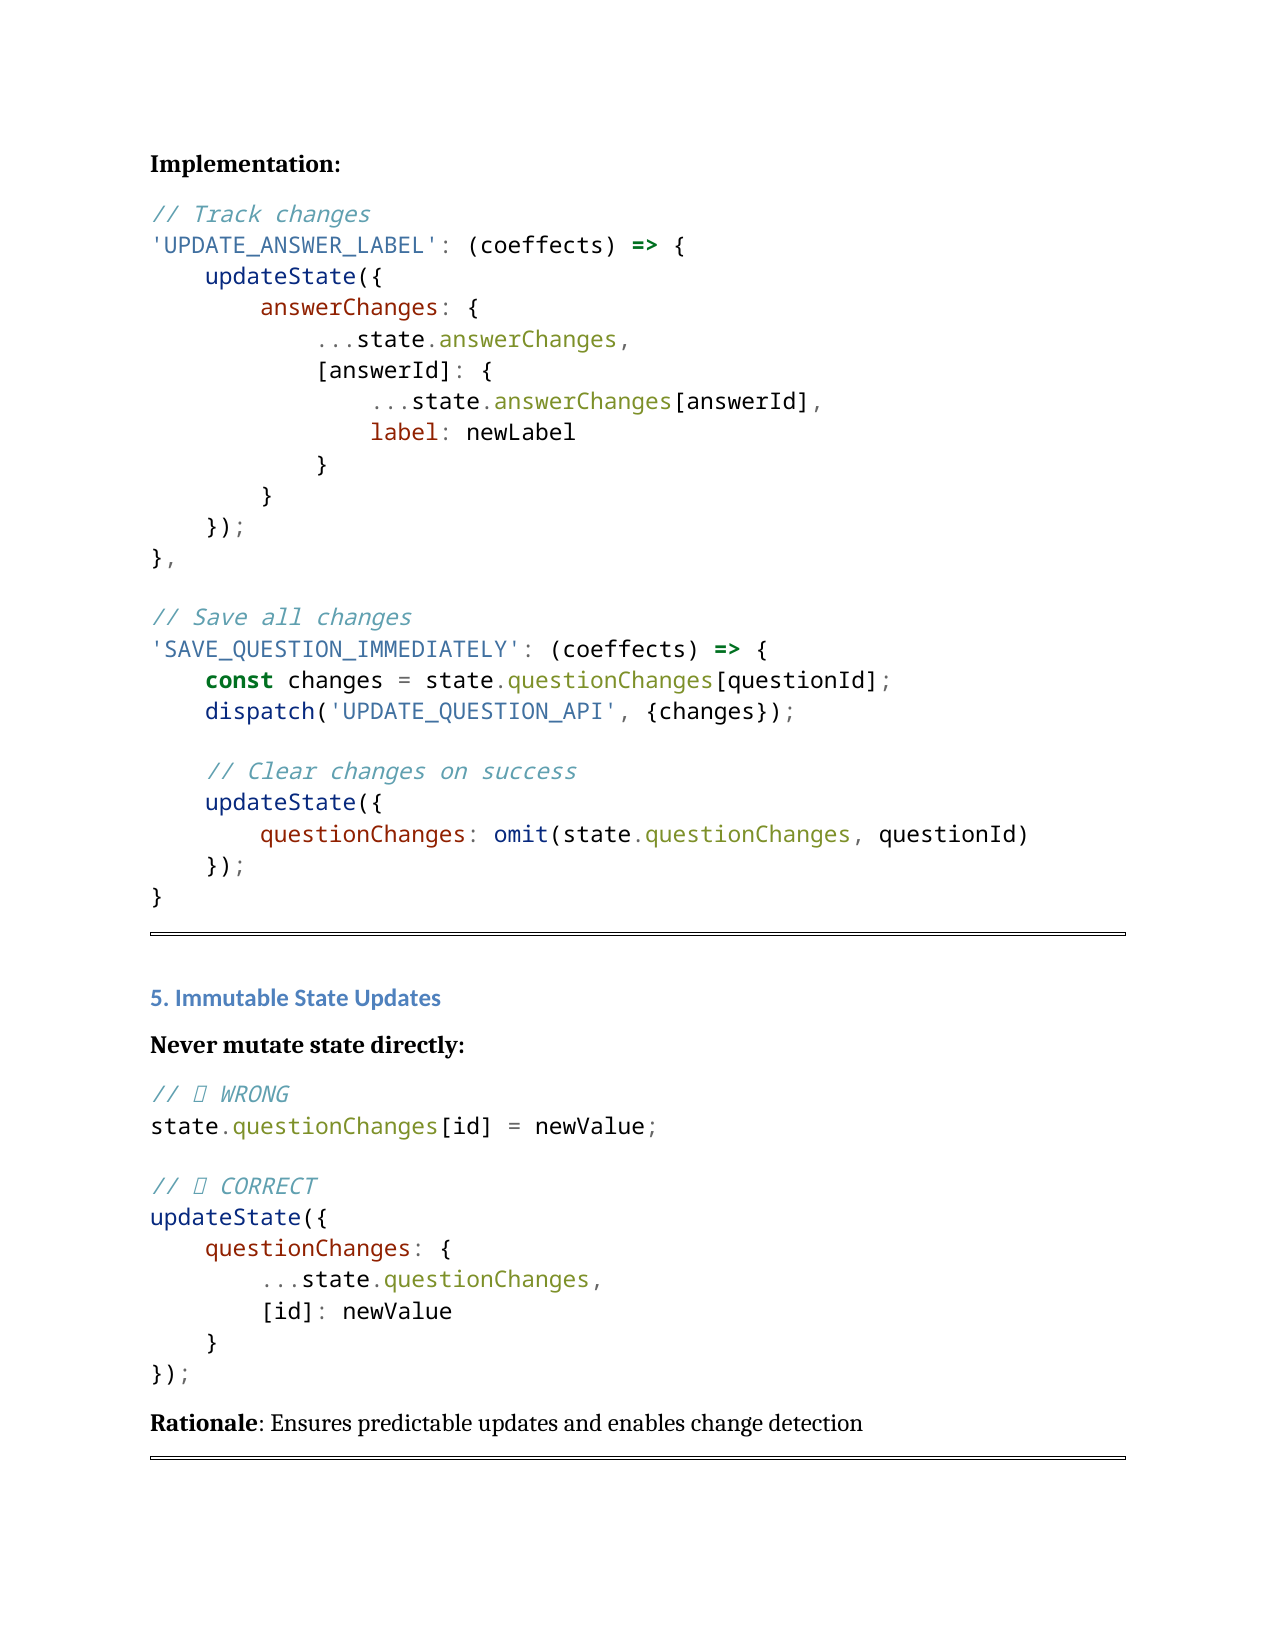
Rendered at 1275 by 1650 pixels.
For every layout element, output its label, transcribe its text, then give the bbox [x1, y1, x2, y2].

text Implementation: [150, 150, 1125, 179]
text Never mutate state directly: [150, 1031, 1125, 1060]
text // ❌ WRONG state.questionChanges[id] = newValue; // ✅ CORRECT updateState({ questionChanges: { ...state.questionChanges, [id]: newValue } }); [150, 1078, 1125, 1388]
text // Track changes 'UPDATE_ANSWER_LABEL': (coeffects) => { updateState({ answerChanges: { ...state.answerChanges, [answerId]: { ...state.answerChanges[answerId], label: newLabel } } }); }, // Save all changes 'SAVE_QUESTION_IMMEDIATELY': (coeffects) => { const changes = state.questionChanges[questionId]; dispatch('UPDATE_QUESTION_API', {changes}); // Clear changes on success updateState({ questionChanges: omit(state.questionChanges, questionId) }); } [150, 197, 1125, 911]
text Rationale: Ensures predictable updates and enables change detection [150, 1409, 1125, 1438]
subtitle 5. Immutable State Updates [150, 982, 1125, 1012]
